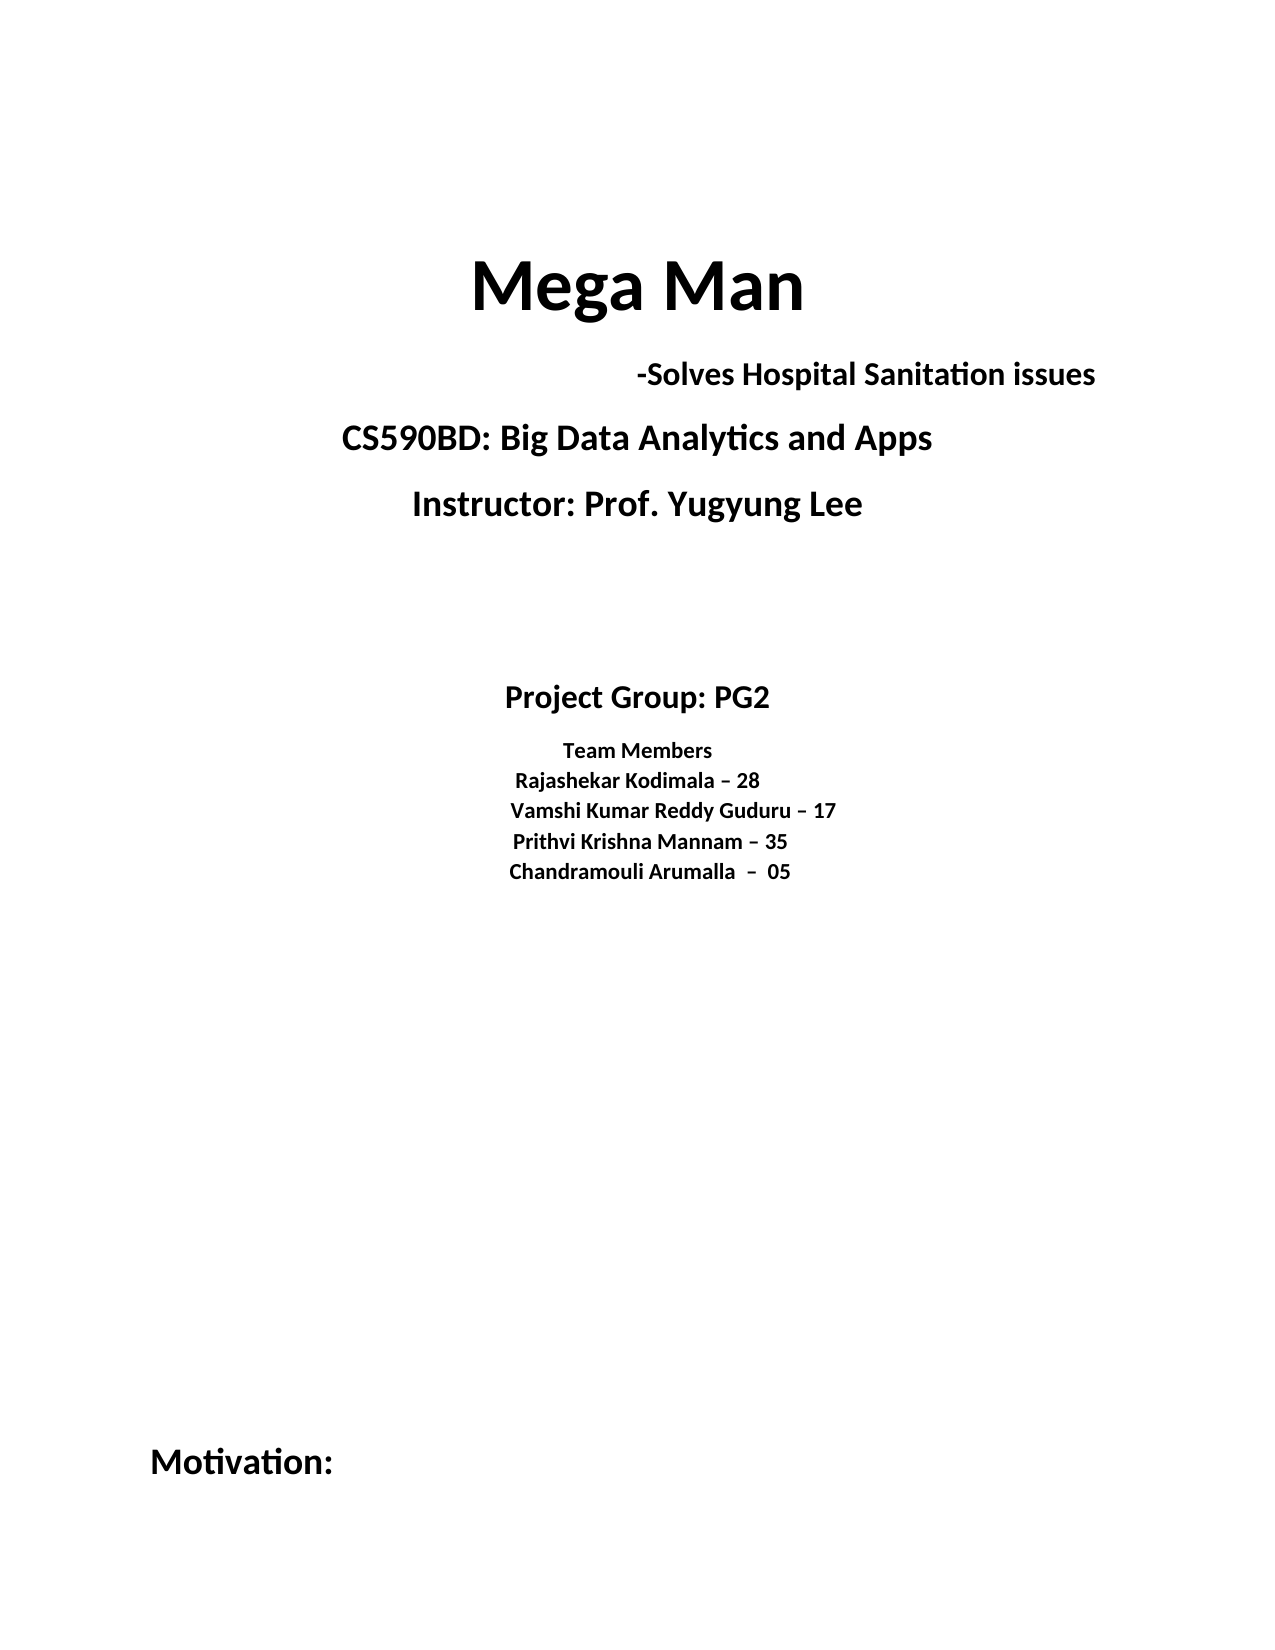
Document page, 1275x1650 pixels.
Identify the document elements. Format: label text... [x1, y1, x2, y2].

text CS590BD: Big Data Analytics and Apps [150, 414, 1125, 460]
text Motivation: [150, 1438, 1125, 1483]
text Team Members [150, 736, 1125, 764]
text -Solves Hospital Sanitation issues [150, 353, 1125, 394]
text Chandramouli Arumalla – 05 [150, 857, 1125, 885]
text Project Group: PG2 [150, 676, 1125, 716]
text Mega Man [150, 237, 1125, 329]
text Instructor: Prof. Yugyung Lee [150, 480, 1125, 526]
text Vamshi Kumar Reddy Guduru – 17 [150, 797, 1125, 825]
text Prithvi Krishna Mannam – 35 [150, 827, 1125, 855]
text Rajashekar Kodimala – 28 [150, 766, 1125, 794]
